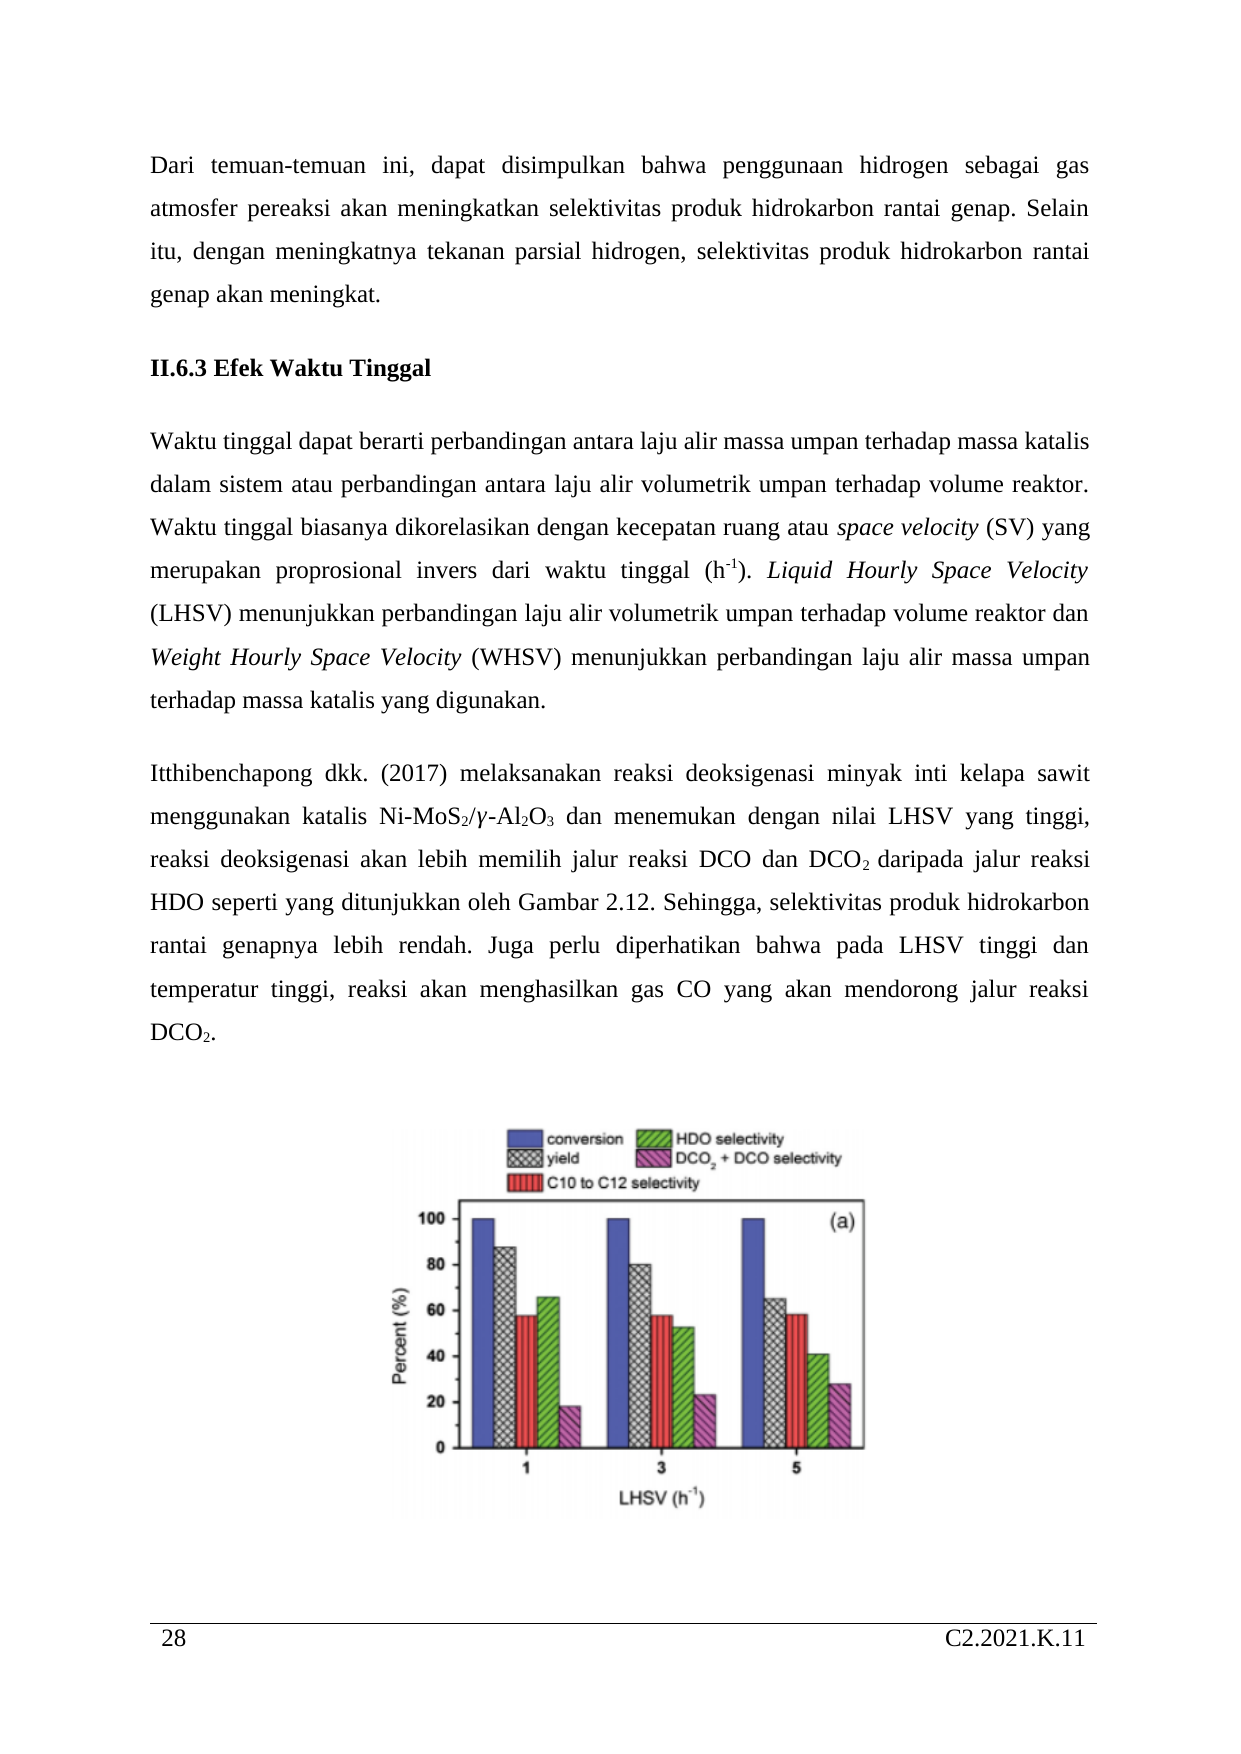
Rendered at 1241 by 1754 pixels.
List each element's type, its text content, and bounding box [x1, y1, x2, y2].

text Waktu tinggal dapat berarti perbandingan antara laju alir massa umpan terhadap massa katalis dalam sistem atau perbandingan antara laju alir volumetrik umpan terhadap volume reaktor. Waktu tinggal biasanya dikorelasikan dengan kecepatan ruang atau space velocity (SV) yang merupakan proprosional invers dari waktu tinggal (h-1). Liquid Hourly Space Velocity (LHSV) menunjukkan perbandingan laju alir volumetrik umpan terhadap volume reaktor dan Weight Hourly Space Velocity (WHSV) menunjukkan perbandingan laju alir massa umpan terhadap massa katalis yang digunakan. [150, 426, 1090, 713]
text Dari temuan-temuan ini, dapat disimpulkan bahwa penggunaan hidrogen sebagai gas atmosfer pereaksi akan meningkatkan selektivitas produk hidrokarbon rantai genap. Selain itu, dengan meningkatnya tekanan parsial hidrogen, selektivitas produk hidrokarbon rantai genap akan meningkat. [150, 150, 1090, 308]
subtitle Efek Waktu Tinggal [150, 353, 1090, 381]
picture [364, 1103, 876, 1519]
text Itthibenchapong dkk. (2017) melaksanakan reaksi deoksigenasi minyak inti kelapa sawit menggunakan katalis Ni-MoS2/-Al2O3 dan menemukan dengan nilai LHSV yang tinggi, reaksi deoksigenasi akan lebih memilih jalur reaksi DCO dan DCO2 daripada jalur reaksi HDO seperti yang ditunjukkan oleh Gambar 2.12. Sehingga, selektivitas produk hidrokarbon rantai genapnya lebih rendah. Juga perlu diperhatikan bahwa pada LHSV tinggi dan temperatur tinggi, reaksi akan menghasilkan gas CO yang akan mendorong jalur reaksi DCO2. [150, 758, 1090, 1046]
